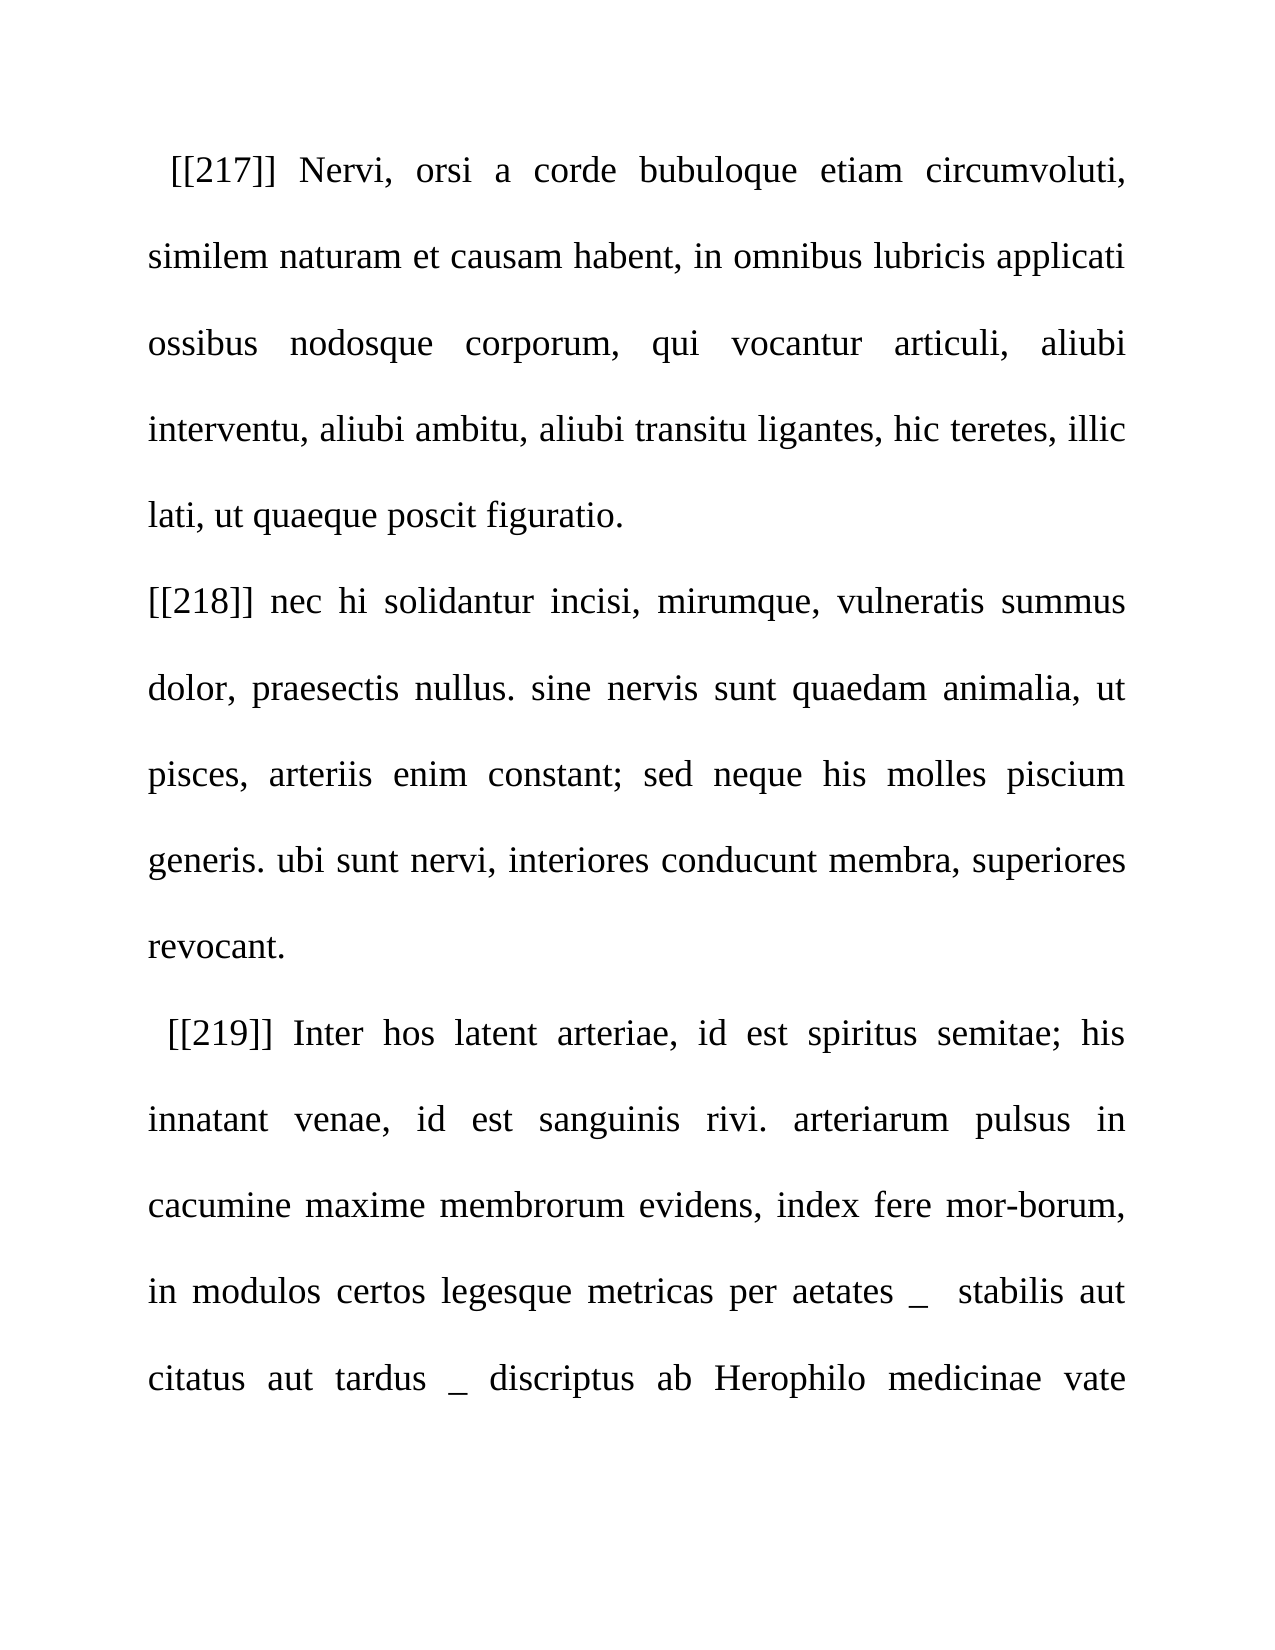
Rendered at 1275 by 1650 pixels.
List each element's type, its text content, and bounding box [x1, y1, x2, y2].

text [[218]] nec hi solidantur incisi, mirumque, vulneratis summus dolor, praesectis nullus. sine nervis sunt quaedam animalia, ut pisces, arteriis enim constant; sed neque his molles piscium generis. ubi sunt nervi, interiores conducunt membra, superiores revocant. [148, 579, 1127, 967]
text [[217]] Nervi, orsi a corde bubuloque etiam circumvoluti, similem naturam et causam habent, in omnibus lubricis applicati ossibus nodosque corporum, qui vocantur articuli, aliubi interventu, aliubi ambitu, aliubi transitu ligantes, hic teretes, illic lati, ut quaeque poscit figuratio. [148, 148, 1127, 536]
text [148, 1010, 1127, 1398]
